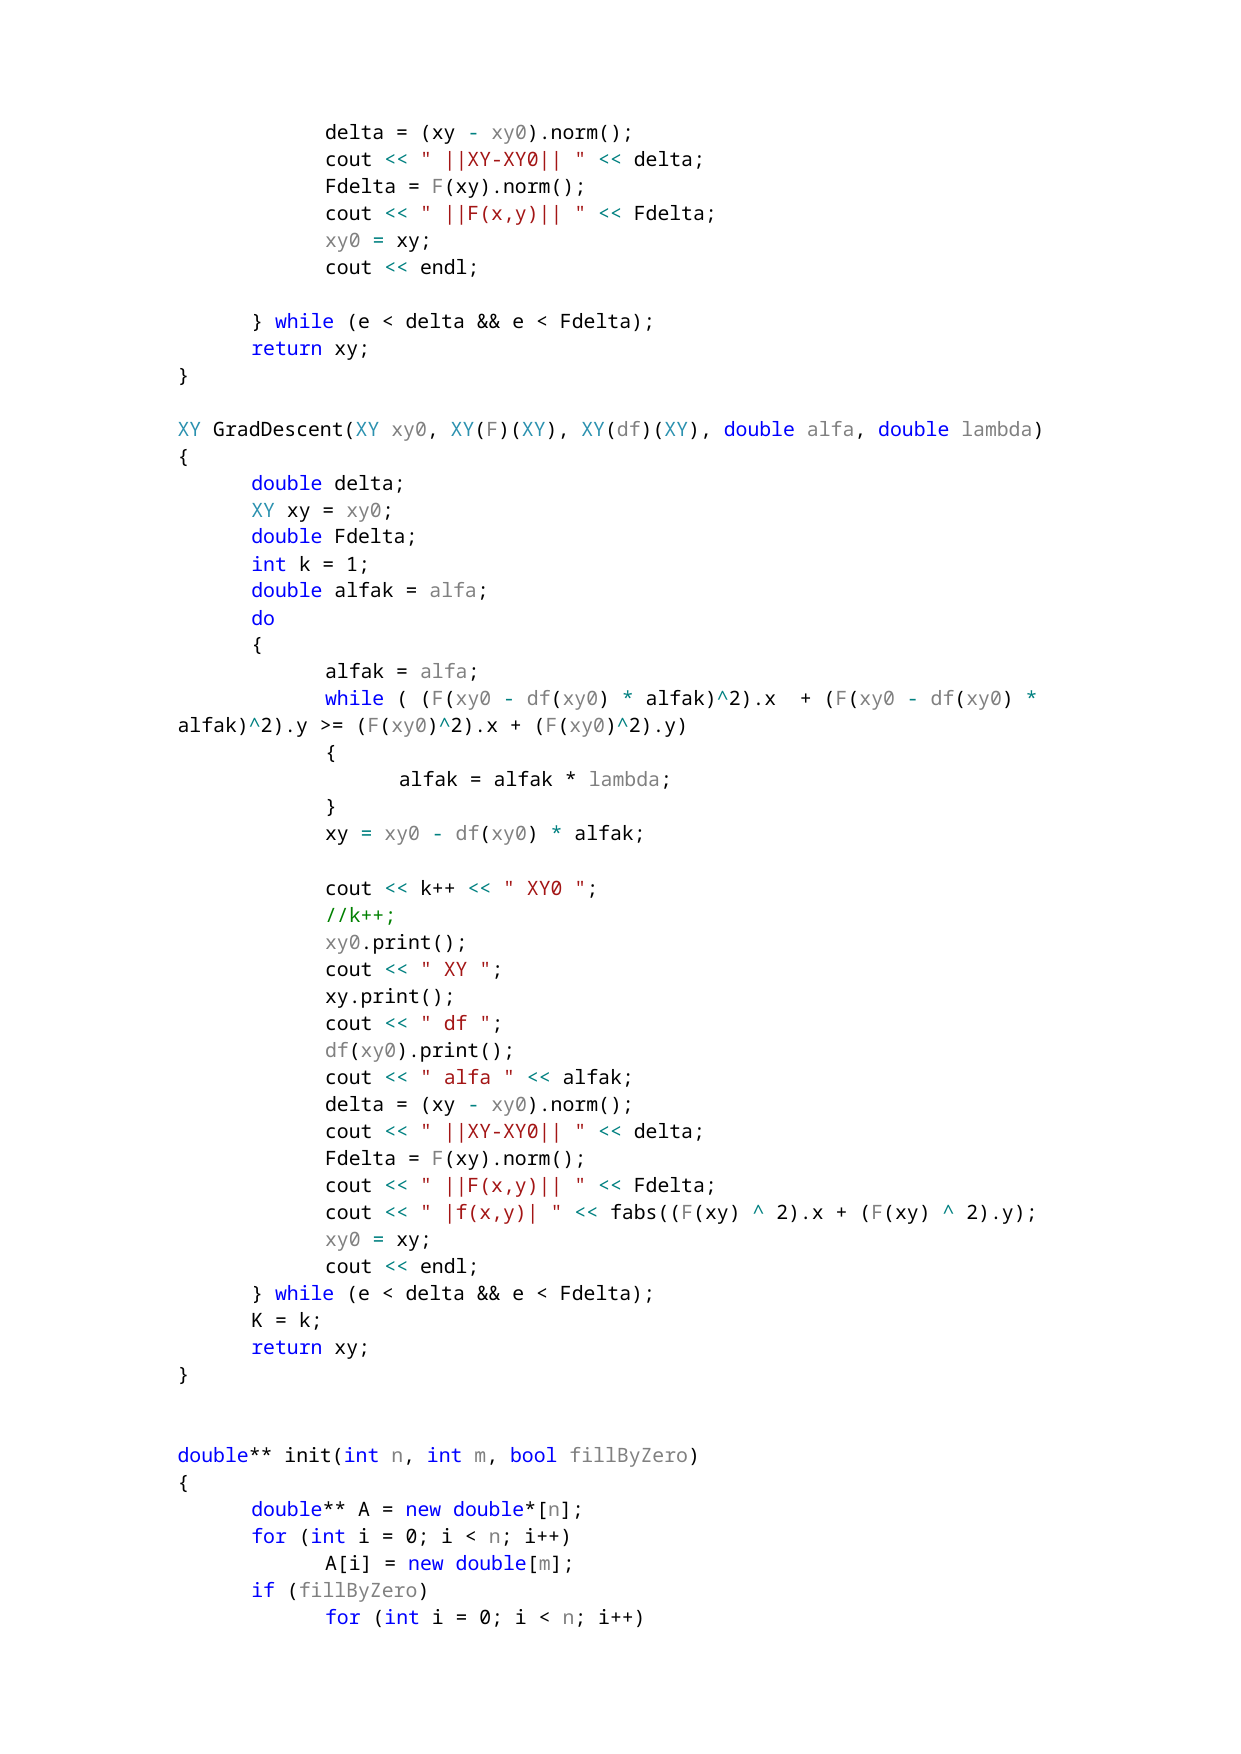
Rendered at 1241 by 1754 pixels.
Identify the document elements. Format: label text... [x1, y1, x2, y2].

text } [177, 361, 1152, 388]
text cout << endl; [177, 253, 1152, 280]
text } [177, 793, 1152, 819]
text xy.print(); [177, 982, 1152, 1009]
text Fdelta = F(xy).norm(); [177, 172, 1152, 199]
text delta = (xy - xy0).norm(); [177, 1090, 1152, 1117]
text XY GradDescent(XY xy0, XY(F)(XY), XY(df)(XY), double alfa, double lambda) [177, 415, 1152, 442]
text xy = xy0 - df(xy0) * alfak; [177, 819, 1152, 847]
text { [177, 1468, 1152, 1495]
text df(xy0).print(); [177, 1036, 1152, 1063]
text cout << " alfa " << alfak; [177, 1063, 1152, 1090]
text Fdelta = F(xy).norm(); [177, 1144, 1152, 1171]
text for (int i = 0; i < n; i++) [177, 1603, 1152, 1630]
text xy0.print(); [177, 928, 1152, 956]
text A[i] = new double[m]; [177, 1549, 1152, 1576]
text double Fdelta; [177, 523, 1152, 550]
text { [177, 631, 1152, 658]
text xy0 = xy; [177, 226, 1152, 253]
text cout << " |f(x,y)| " << fabs((F(xy) ^ 2).x + (F(xy) ^ 2).y); [177, 1198, 1152, 1225]
text cout << " df "; [177, 1009, 1152, 1036]
text { [177, 442, 1152, 469]
text alfak = alfak * lambda; [177, 766, 1152, 793]
text } while (e < delta && e < Fdelta); [177, 1279, 1152, 1306]
text cout << " ||XY-XY0|| " << delta; [177, 145, 1152, 172]
text return xy; [177, 1333, 1152, 1360]
text cout << endl; [177, 1252, 1152, 1279]
text for (int i = 0; i < n; i++) [177, 1522, 1152, 1549]
text XY xy = xy0; [177, 496, 1152, 523]
text double delta; [177, 469, 1152, 496]
text return xy; [177, 334, 1152, 361]
text xy0 = xy; [177, 1225, 1152, 1252]
text double** A = new double*[n]; [177, 1495, 1152, 1522]
text while ( (F(xy0 - df(xy0) * alfak)^2).x + (F(xy0 - df(xy0) * alfak)^2).y >= (F(xy0)^2).x + (F(xy0)^2).y) [177, 685, 1152, 739]
text double alfak = alfa; [177, 577, 1152, 604]
text cout << " XY "; [177, 956, 1152, 982]
text cout << " ||XY-XY0|| " << delta; [177, 1117, 1152, 1144]
text } while (e < delta && e < Fdelta); [177, 307, 1152, 334]
text if (fillByZero) [177, 1576, 1152, 1603]
text do [177, 604, 1152, 631]
text //k++; [177, 902, 1152, 928]
text int k = 1; [177, 550, 1152, 577]
text cout << k++ << " XY0 "; [177, 874, 1152, 902]
text cout << " ||F(x,y)|| " << Fdelta; [177, 1171, 1152, 1198]
text } [177, 1360, 1152, 1387]
text cout << " ||F(x,y)|| " << Fdelta; [177, 199, 1152, 226]
text double** init(int n, int m, bool fillByZero) [177, 1441, 1152, 1468]
text K = k; [177, 1306, 1152, 1333]
text delta = (xy - xy0).norm(); [177, 118, 1152, 145]
text alfak = alfa; [177, 658, 1152, 685]
text { [177, 739, 1152, 766]
